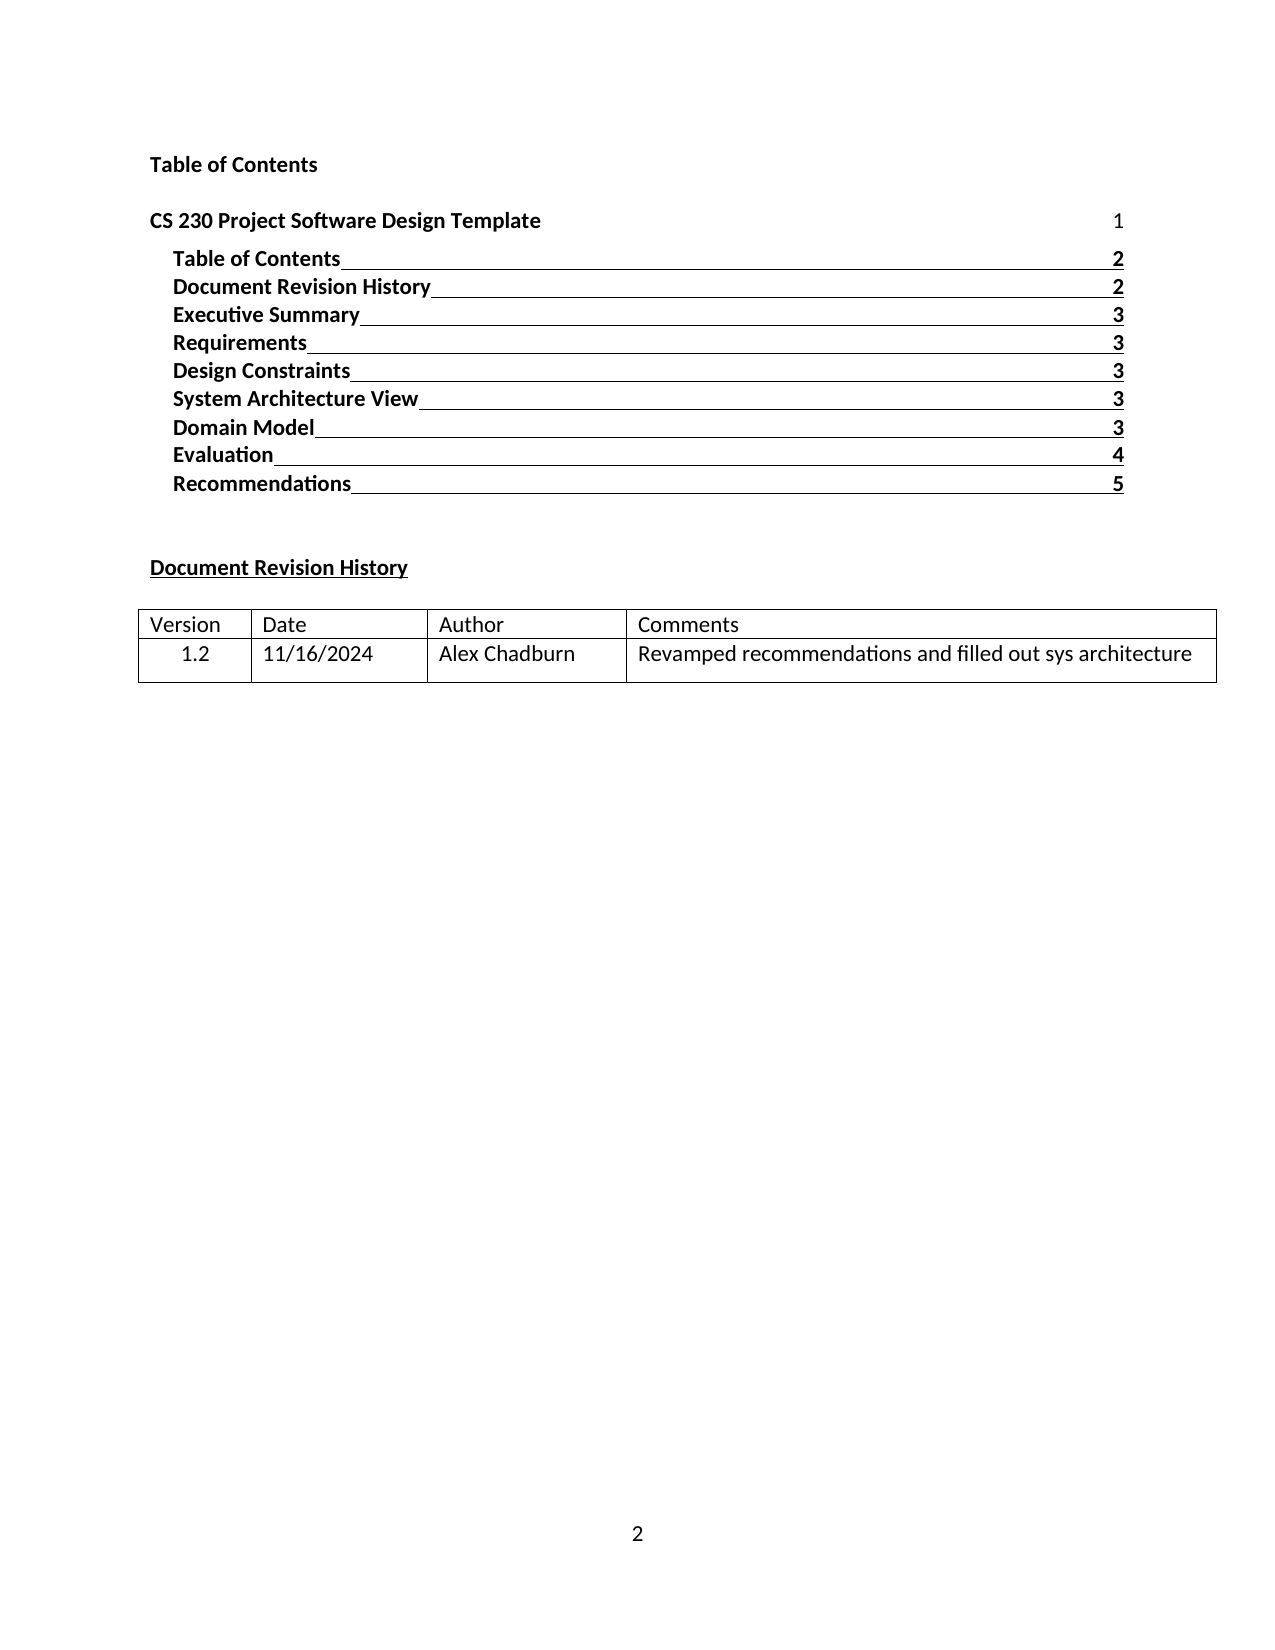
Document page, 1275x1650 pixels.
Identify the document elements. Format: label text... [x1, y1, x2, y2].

table_cell Alex Chadburn [428, 639, 626, 682]
table_cell 1.2 [139, 639, 251, 682]
table_header Comments [627, 610, 1216, 638]
table_header Version [139, 610, 251, 638]
table_cell 11/16/2024 [252, 639, 427, 682]
subtitle Table of Contents [150, 150, 1125, 178]
table_header Author [428, 610, 626, 638]
subtitle Document Revision History [150, 553, 1125, 581]
table_cell Revamped recommendations and filled out sys architecture [627, 639, 1216, 682]
table_header Date [252, 610, 427, 638]
